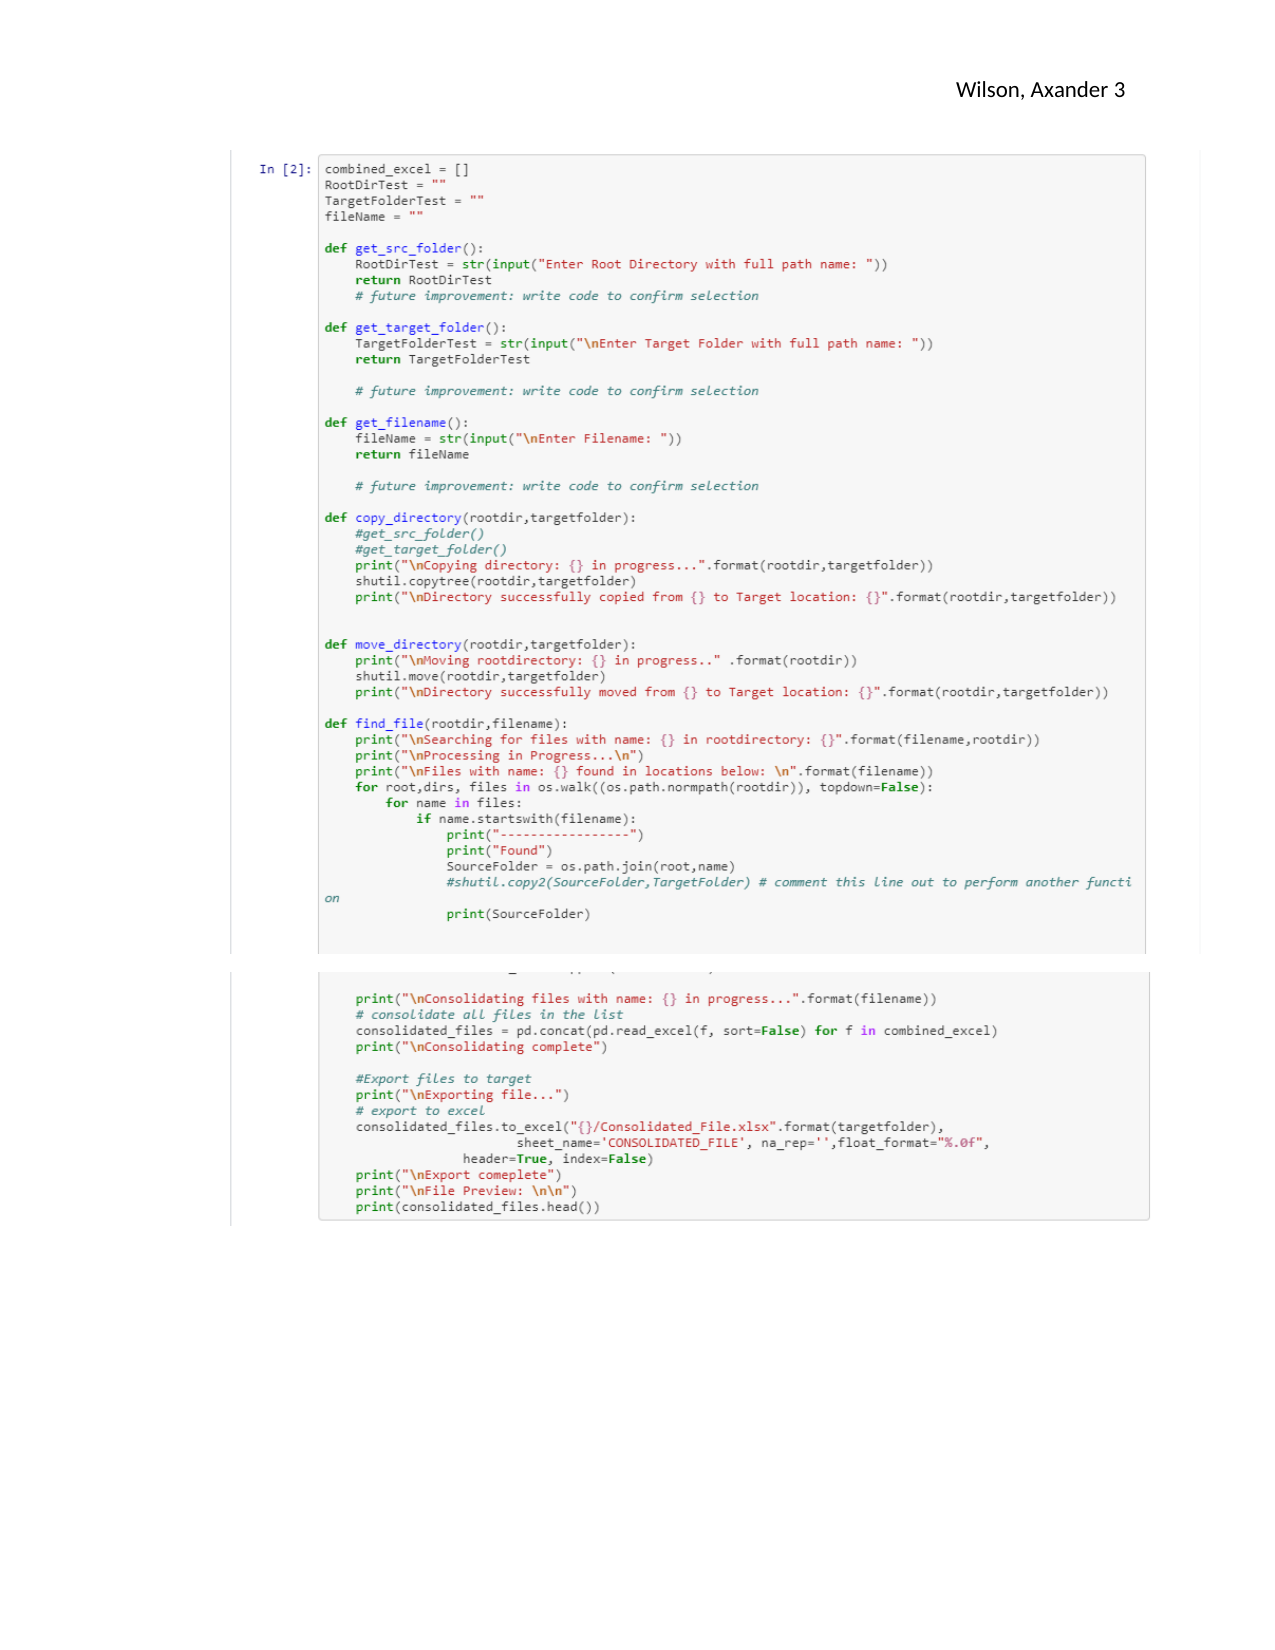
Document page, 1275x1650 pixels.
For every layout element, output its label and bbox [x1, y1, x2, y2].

picture [225, 150, 1200, 954]
picture [225, 972, 1200, 1226]
